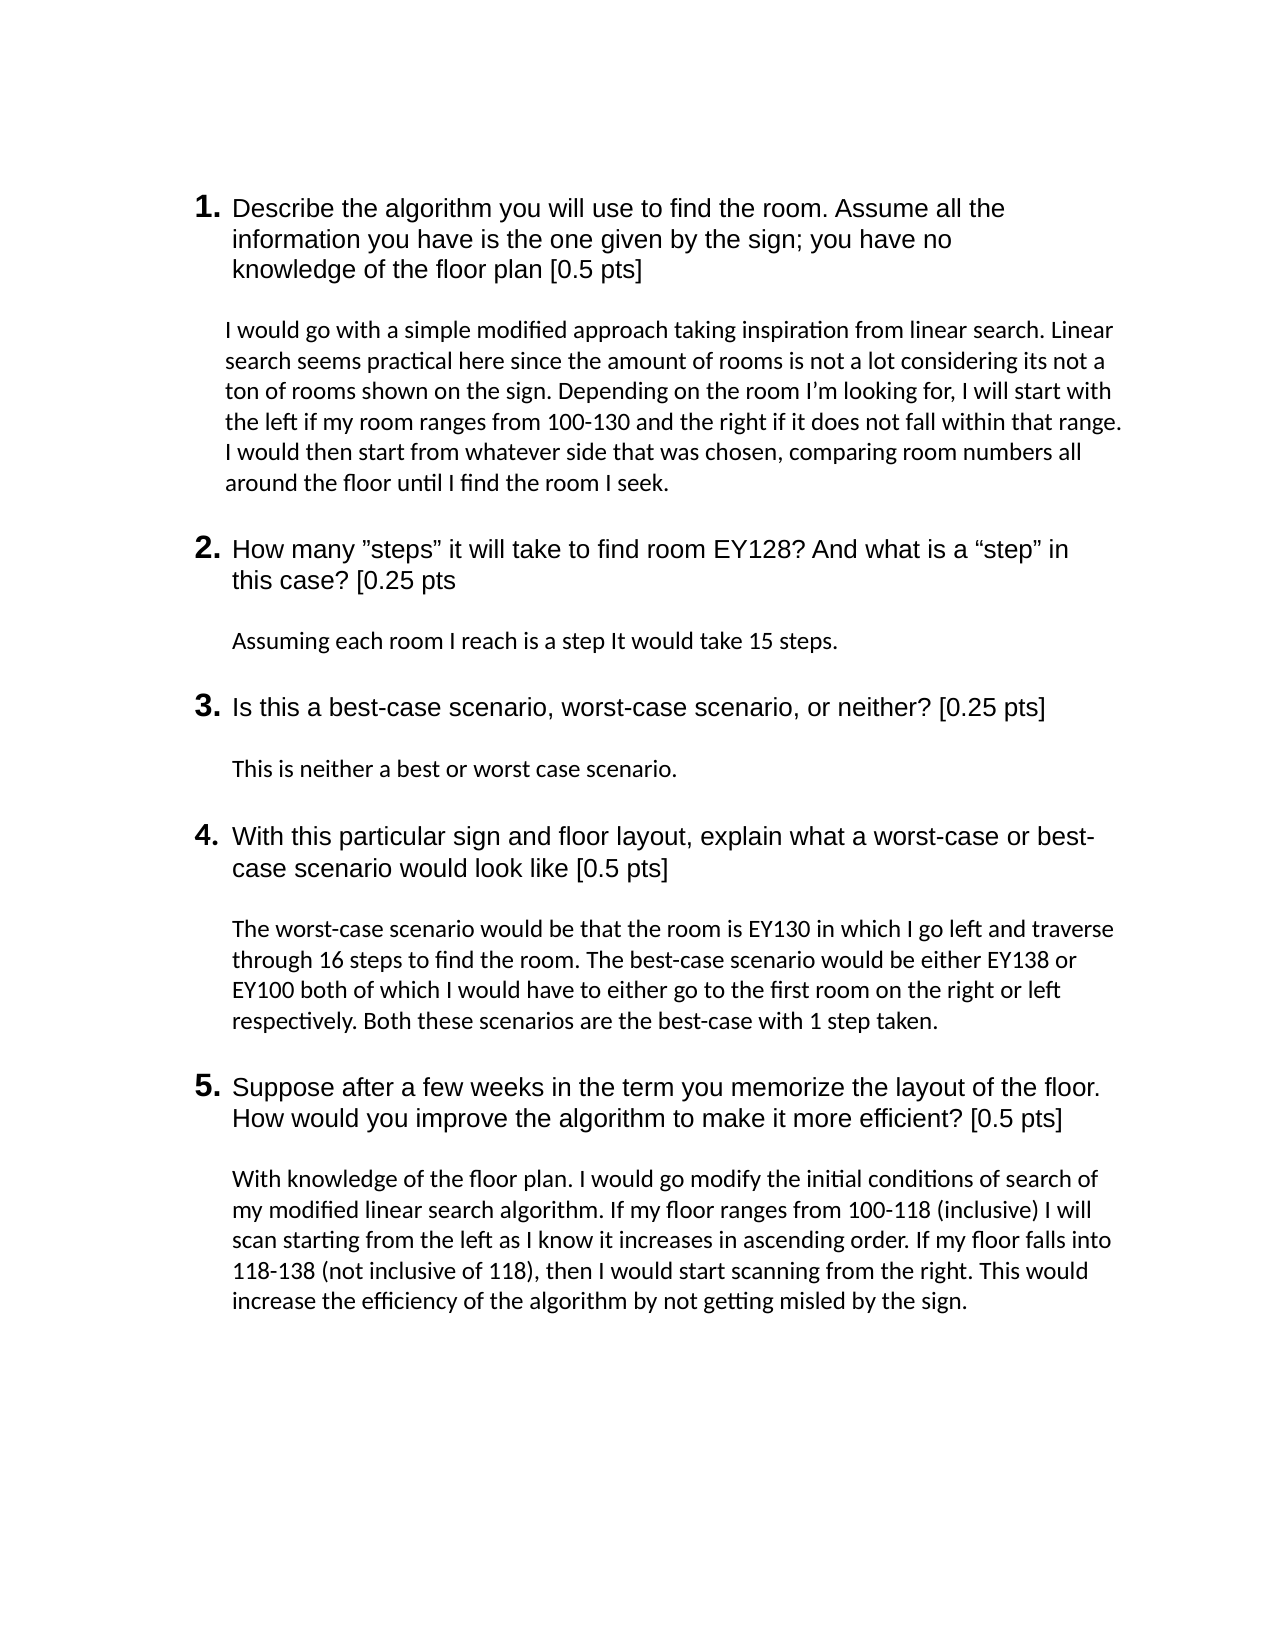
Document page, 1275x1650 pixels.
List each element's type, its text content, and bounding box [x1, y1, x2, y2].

list Describe the algorithm you will use to find the room. Assume all the information you have is the one given by the sign; you have no knowledge of the floor plan [0.5 pts] [194, 187, 1125, 284]
list With this particular sign and floor layout, explain what a worst-case or best- case scenario would look like [0.5 pts] [194, 814, 1125, 883]
list Assuming each room I reach is a step It would take 15 steps. [232, 625, 1125, 656]
list This is neither a best or worst case scenario. [232, 753, 1125, 783]
list I would go with a simple modified approach taking inspiration from linear search. Linear search seems practical here since the amount of rooms is not a lot considering its not a ton of rooms shown on the sign. Depending on the room I’m looking for, I will start with the left if my room ranges from 100-130 and the right if it does not fall within that range. I would then start from whatever side that was chosen, comparing room numbers all around the floor until I find the room I seek. [225, 314, 1125, 498]
list Is this a best-case scenario, worst-case scenario, or neither? [0.25 pts] [194, 686, 1125, 723]
list How many ”steps” it will take to find room EY128? And what is a “step” in this case? [0.25 pts [194, 528, 1125, 595]
list Suppose after a few weeks in the term you memorize the layout of the floor. How would you improve the algorithm to make it more efficient? [0.5 pts] [194, 1066, 1125, 1133]
list The worst-case scenario would be that the room is EY130 in which I go left and traverse through 16 steps to find the room. The best-case scenario would be either EY138 or EY100 both of which I would have to either go to the first room on the right or left respectively. Both these scenarios are the best-case with 1 step taken. [232, 883, 1125, 1035]
list With knowledge of the floor plan. I would go modify the initial conditions of search of my modified linear search algorithm. If my floor ranges from 100-118 (inclusive) I will scan starting from the left as I know it increases in ascending order. If my floor falls into 118-138 (not inclusive of 118), then I would start scanning from the right. This would increase the efficiency of the algorithm by not getting misled by the sign. [232, 1163, 1125, 1316]
